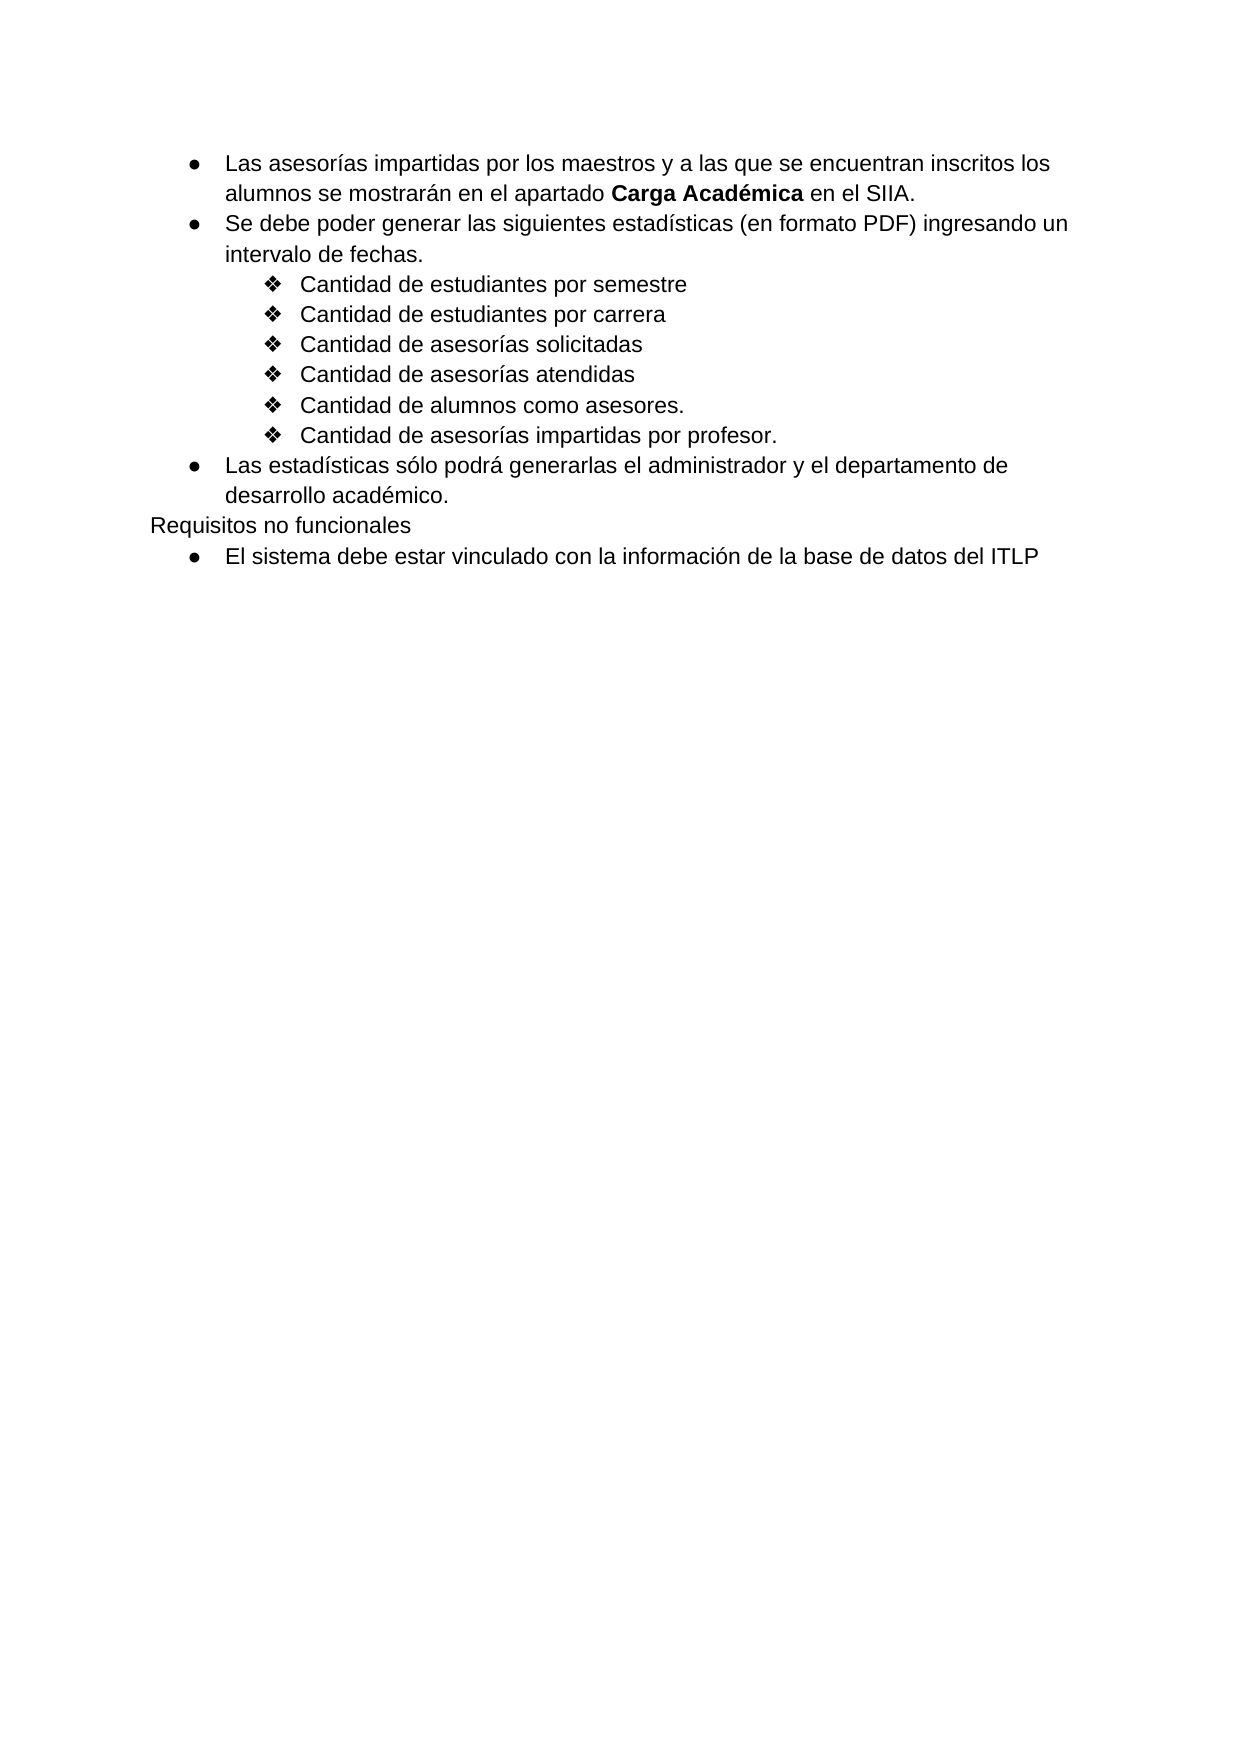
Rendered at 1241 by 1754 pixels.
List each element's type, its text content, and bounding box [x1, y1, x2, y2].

list Las estadísticas sólo podrá generarlas el administrador y el departamento de desarrollo académico. [187, 452, 1090, 509]
list Cantidad de asesorías atendidas [262, 361, 1090, 388]
list Cantidad de estudiantes por carrera [262, 301, 1090, 327]
list El sistema debe estar vinculado con la información de la base de datos del ITLP [187, 543, 1090, 569]
list Las asesorías impartidas por los maestros y a las que se encuentran inscritos los alumnos se mostrarán en el apartado Carga Académica en el SIIA. [187, 150, 1090, 207]
list Cantidad de alumnos como asesores. [262, 392, 1090, 418]
list Cantidad de asesorías solicitadas [262, 331, 1090, 358]
text Requisitos no funcionales [150, 512, 1090, 539]
list Cantidad de asesorías impartidas por profesor. [262, 422, 1090, 448]
list Se debe poder generar las siguientes estadísticas (en formato PDF) ingresando un intervalo de fechas. [187, 210, 1090, 267]
list Cantidad de estudiantes por semestre [262, 271, 1090, 297]
